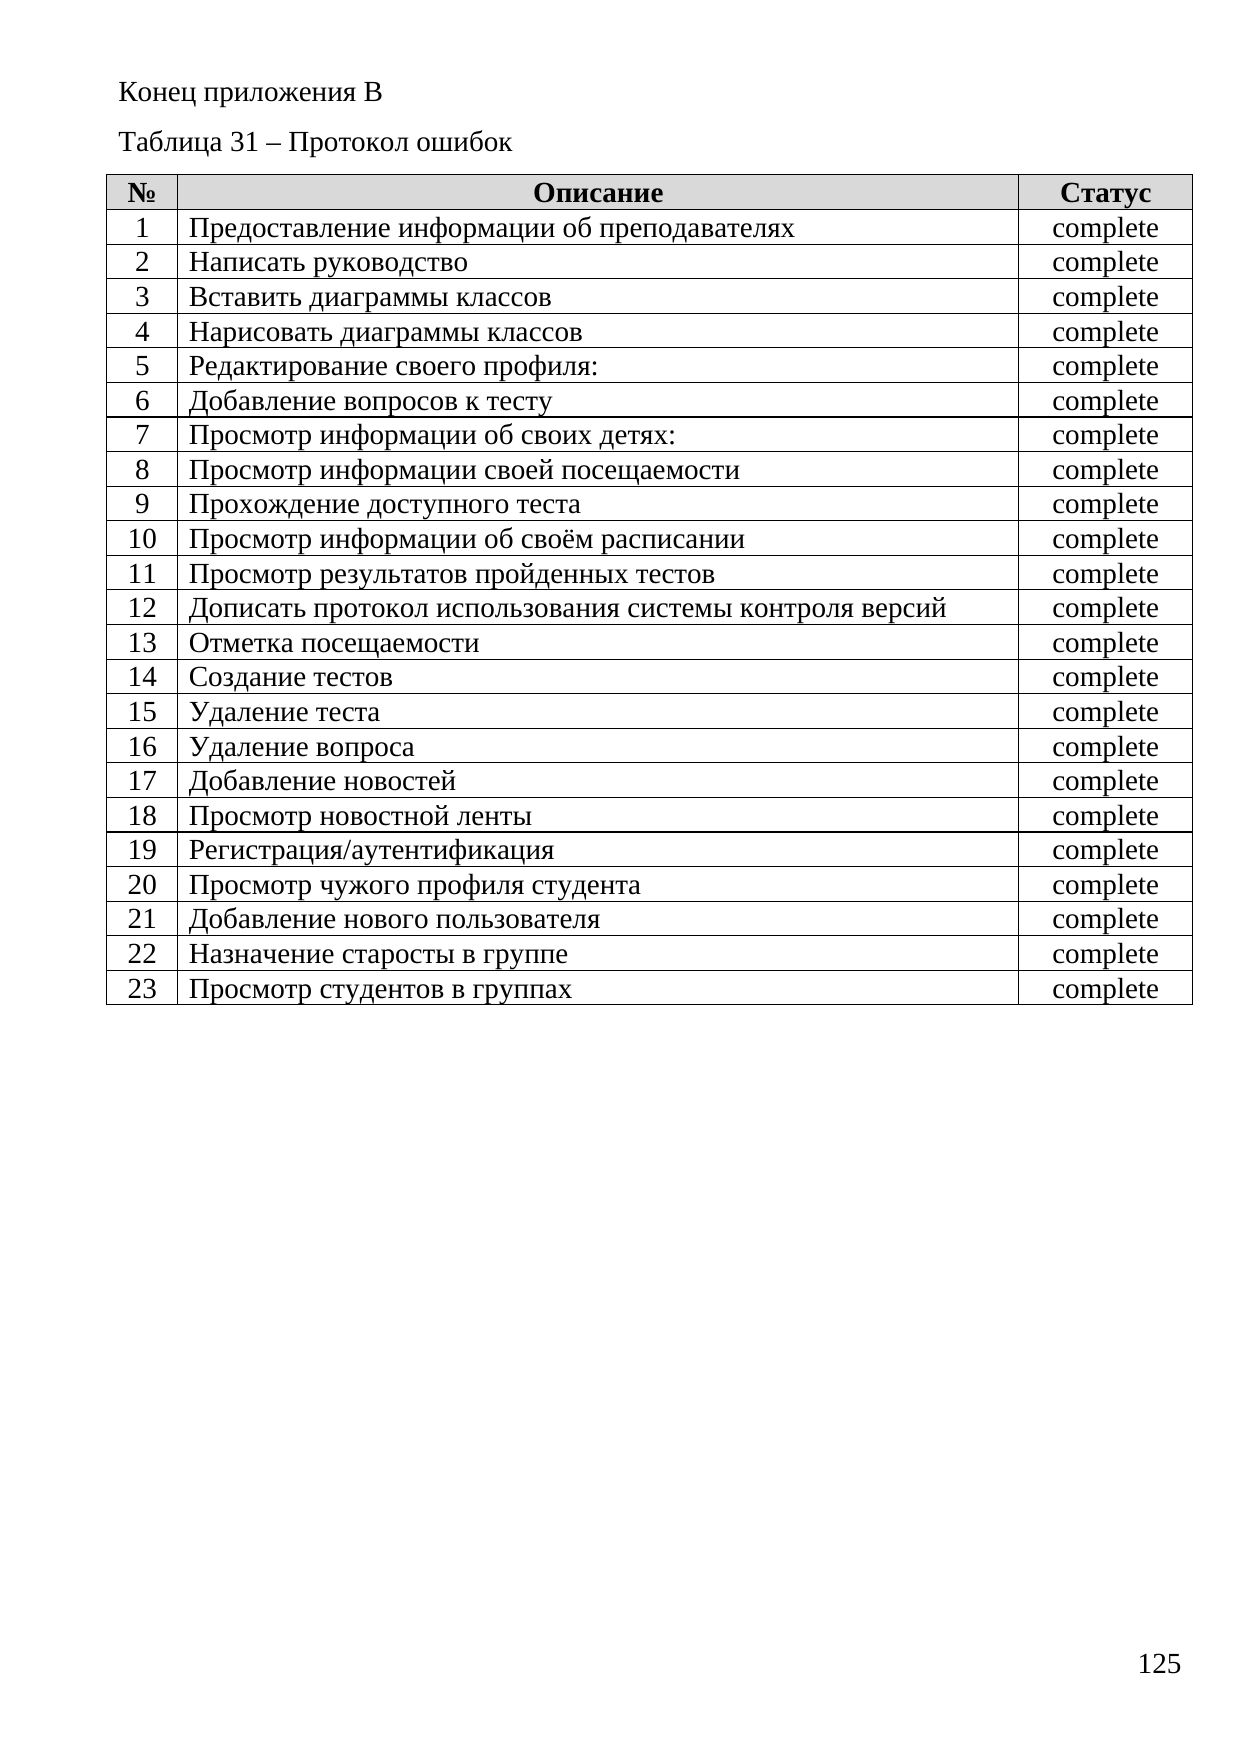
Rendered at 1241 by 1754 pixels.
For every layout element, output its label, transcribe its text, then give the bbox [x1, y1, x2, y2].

table_cell Отметка посещаемости [178, 625, 1018, 658]
table_cell Добавление новостей [178, 763, 1018, 797]
table_cell Добавление вопросов к тесту [178, 383, 1018, 416]
table_cell 10 [107, 521, 177, 555]
table_cell 19 [107, 833, 177, 866]
table_header Описание [178, 175, 1018, 209]
table_cell complete [1019, 902, 1192, 935]
table_cell Просмотр чужого профиля студента [178, 867, 1018, 901]
table_cell Регистрация/аутентификация [178, 833, 1018, 866]
table_cell 20 [107, 867, 177, 901]
table_cell complete [1019, 590, 1192, 624]
table_cell complete [1019, 348, 1192, 382]
table_cell Назначение старосты в группе [178, 936, 1018, 970]
table_cell complete [1019, 245, 1192, 278]
table_cell 1 [107, 210, 177, 243]
table_cell 11 [107, 556, 177, 589]
table_cell 8 [107, 452, 177, 486]
table_cell complete [1019, 798, 1192, 831]
table_cell complete [1019, 521, 1192, 555]
table_header № [107, 175, 177, 209]
table_cell complete [1019, 694, 1192, 728]
table_cell 18 [107, 798, 177, 831]
table_cell complete [1019, 418, 1192, 451]
table_cell Просмотр информации своей посещаемости [178, 452, 1018, 486]
table_cell Просмотр результатов пройденных тестов [178, 556, 1018, 589]
table_cell Удаление теста [178, 694, 1018, 728]
table_cell complete [1019, 314, 1192, 347]
table_cell complete [1019, 867, 1192, 901]
table_cell Удаление вопроса [178, 729, 1018, 762]
table_cell Вставить диаграммы классов [178, 279, 1018, 313]
table_cell complete [1019, 833, 1192, 866]
table_cell complete [1019, 210, 1192, 243]
table_cell 12 [107, 590, 177, 624]
table_cell 2 [107, 245, 177, 278]
table_cell complete [1019, 556, 1192, 589]
table_cell Написать руководство [178, 245, 1018, 278]
table_cell complete [1019, 383, 1192, 416]
table_cell complete [1019, 660, 1192, 693]
table_cell Просмотр новостной ленты [178, 798, 1018, 831]
table_cell complete [1019, 936, 1192, 970]
table_cell complete [1019, 279, 1192, 313]
table_cell Добавление нового пользователя [178, 902, 1018, 935]
table_header Статус [1019, 175, 1192, 209]
table_cell complete [1019, 971, 1192, 1004]
table_cell complete [1019, 729, 1192, 762]
table_cell 17 [107, 763, 177, 797]
table_cell 6 [107, 383, 177, 416]
table_cell Дописать протокол использования системы контроля версий [178, 590, 1018, 624]
table_cell 9 [107, 487, 177, 520]
table_cell 21 [107, 902, 177, 935]
table_cell complete [1019, 452, 1192, 486]
table_cell complete [1019, 487, 1192, 520]
table_cell 7 [107, 418, 177, 451]
table_cell Создание тестов [178, 660, 1018, 693]
table_cell 16 [107, 729, 177, 762]
table_cell Прохождение доступного теста [178, 487, 1018, 520]
table_cell 15 [107, 694, 177, 728]
table_cell 13 [107, 625, 177, 658]
table_cell Нарисовать диаграммы классов [178, 314, 1018, 347]
table_cell 22 [107, 936, 177, 970]
table_cell 5 [107, 348, 177, 382]
table_cell complete [1019, 763, 1192, 797]
table_cell 23 [107, 971, 177, 1004]
table_cell 4 [107, 314, 177, 347]
table_cell 3 [107, 279, 177, 313]
table_cell Просмотр информации об своём расписании [178, 521, 1018, 555]
table_cell Просмотр информации об своих детях: [178, 418, 1018, 451]
table_cell Просмотр студентов в группах [178, 971, 1018, 1004]
table_cell Предоставление информации об преподавателях [178, 210, 1018, 243]
table_cell Редактирование своего профиля: [178, 348, 1018, 382]
table_cell 14 [107, 660, 177, 693]
table_cell complete [1019, 625, 1192, 658]
